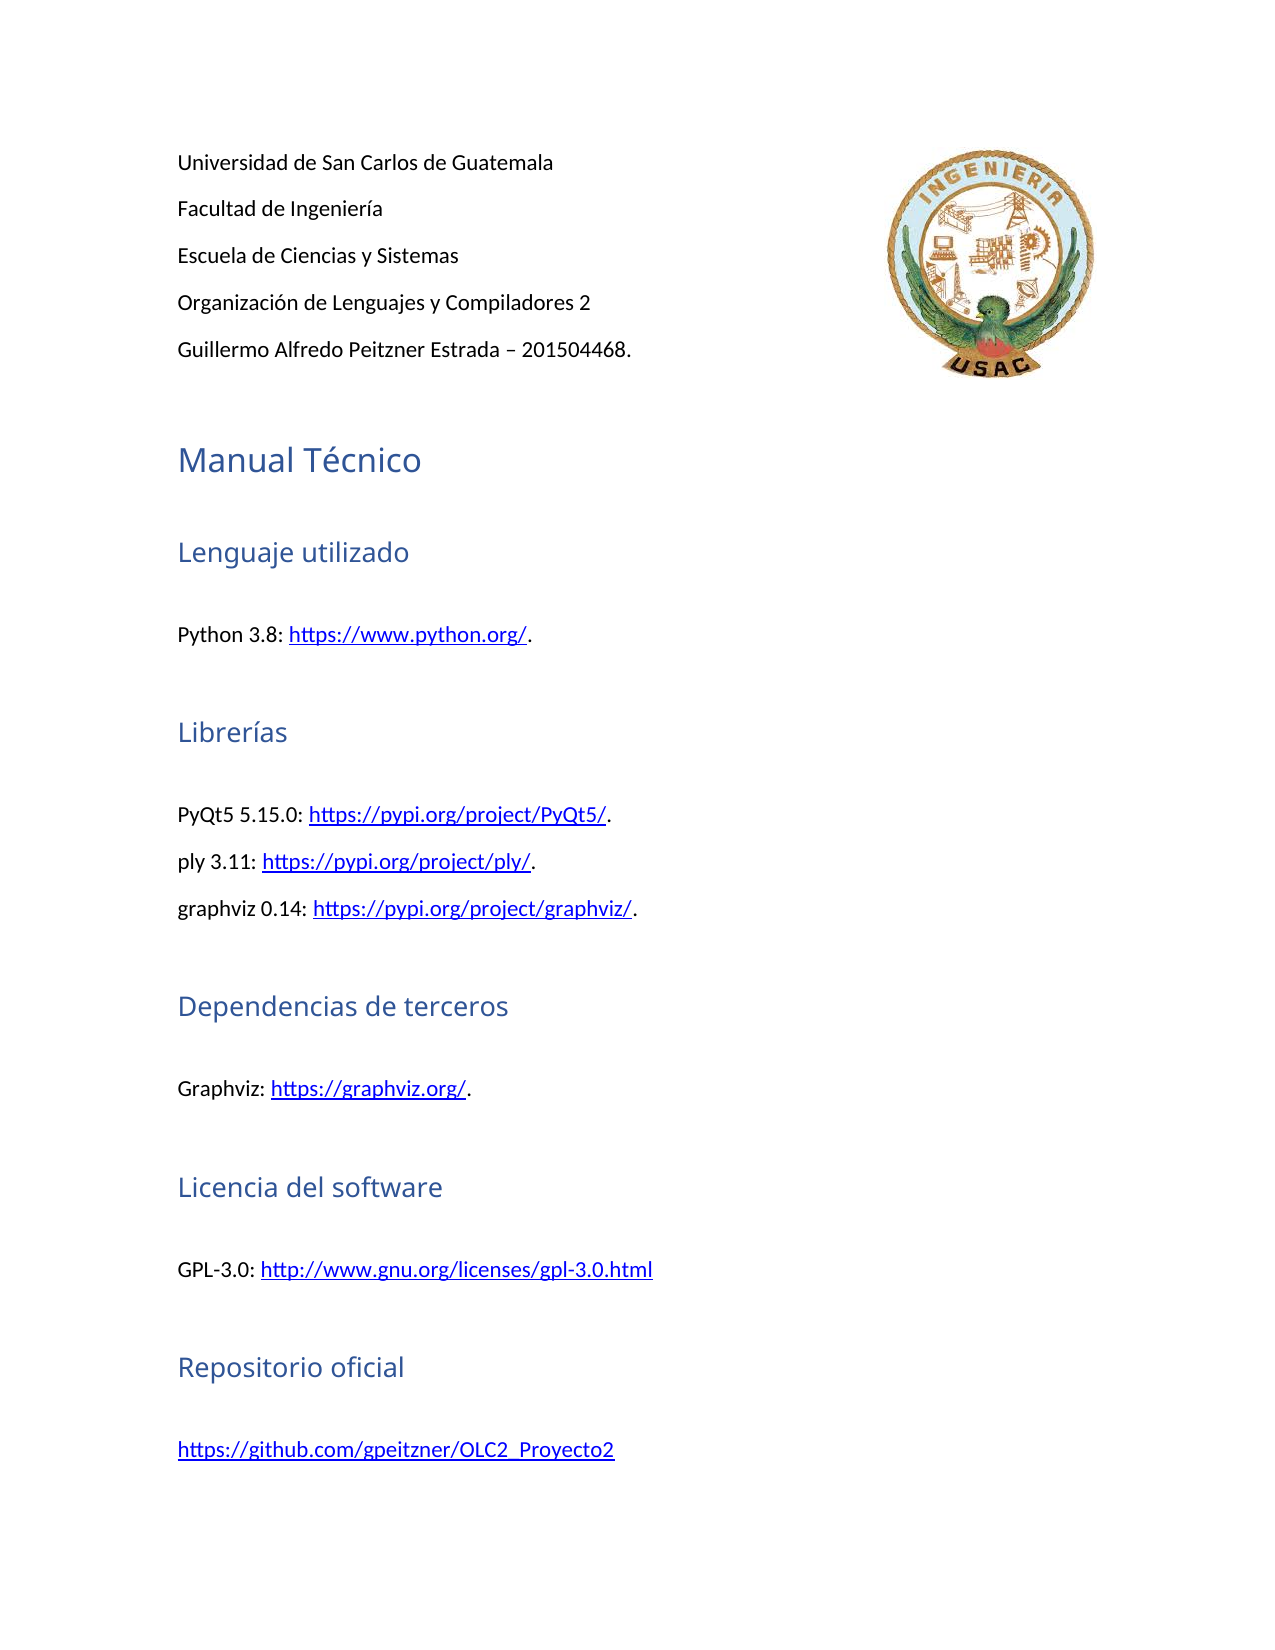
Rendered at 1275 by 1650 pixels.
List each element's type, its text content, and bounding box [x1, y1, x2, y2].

subtitle Licencia del software [177, 1168, 1098, 1205]
subtitle Dependencias de terceros [177, 988, 1098, 1024]
text Organización de Lenguajes y Compiladores 2 [177, 288, 884, 316]
text Escuela de Ciencias y Sistemas [177, 241, 884, 269]
subtitle Manual Técnico [177, 437, 1098, 483]
text graphviz 0.14: https://pypi.org/project/graphviz/. [177, 894, 1098, 922]
text https://github.com/gpeitzner/OLC2_Proyecto2 [177, 1435, 1098, 1463]
text Universidad de San Carlos de Guatemala [177, 148, 884, 176]
picture [884, 147, 1097, 380]
text Facultad de Ingeniería [177, 194, 884, 222]
subtitle Librerías [177, 713, 1098, 750]
text Python 3.8: https://www.python.org/. [177, 620, 1098, 648]
text PyQt5 5.15.0: https://pypi.org/project/PyQt5/. [177, 800, 1098, 828]
subtitle Lenguaje utilizado [177, 533, 1098, 570]
text Guillermo Alfredo Peitzner Estrada – 201504468. [177, 335, 884, 363]
text GPL-3.0: http://www.gnu.org/licenses/gpl-3.0.html [177, 1255, 1098, 1283]
subtitle Repositorio oficial [177, 1348, 1098, 1385]
text Graphviz: https://graphviz.org/. [177, 1074, 1098, 1102]
text ply 3.11: https://pypi.org/project/ply/. [177, 847, 1098, 875]
